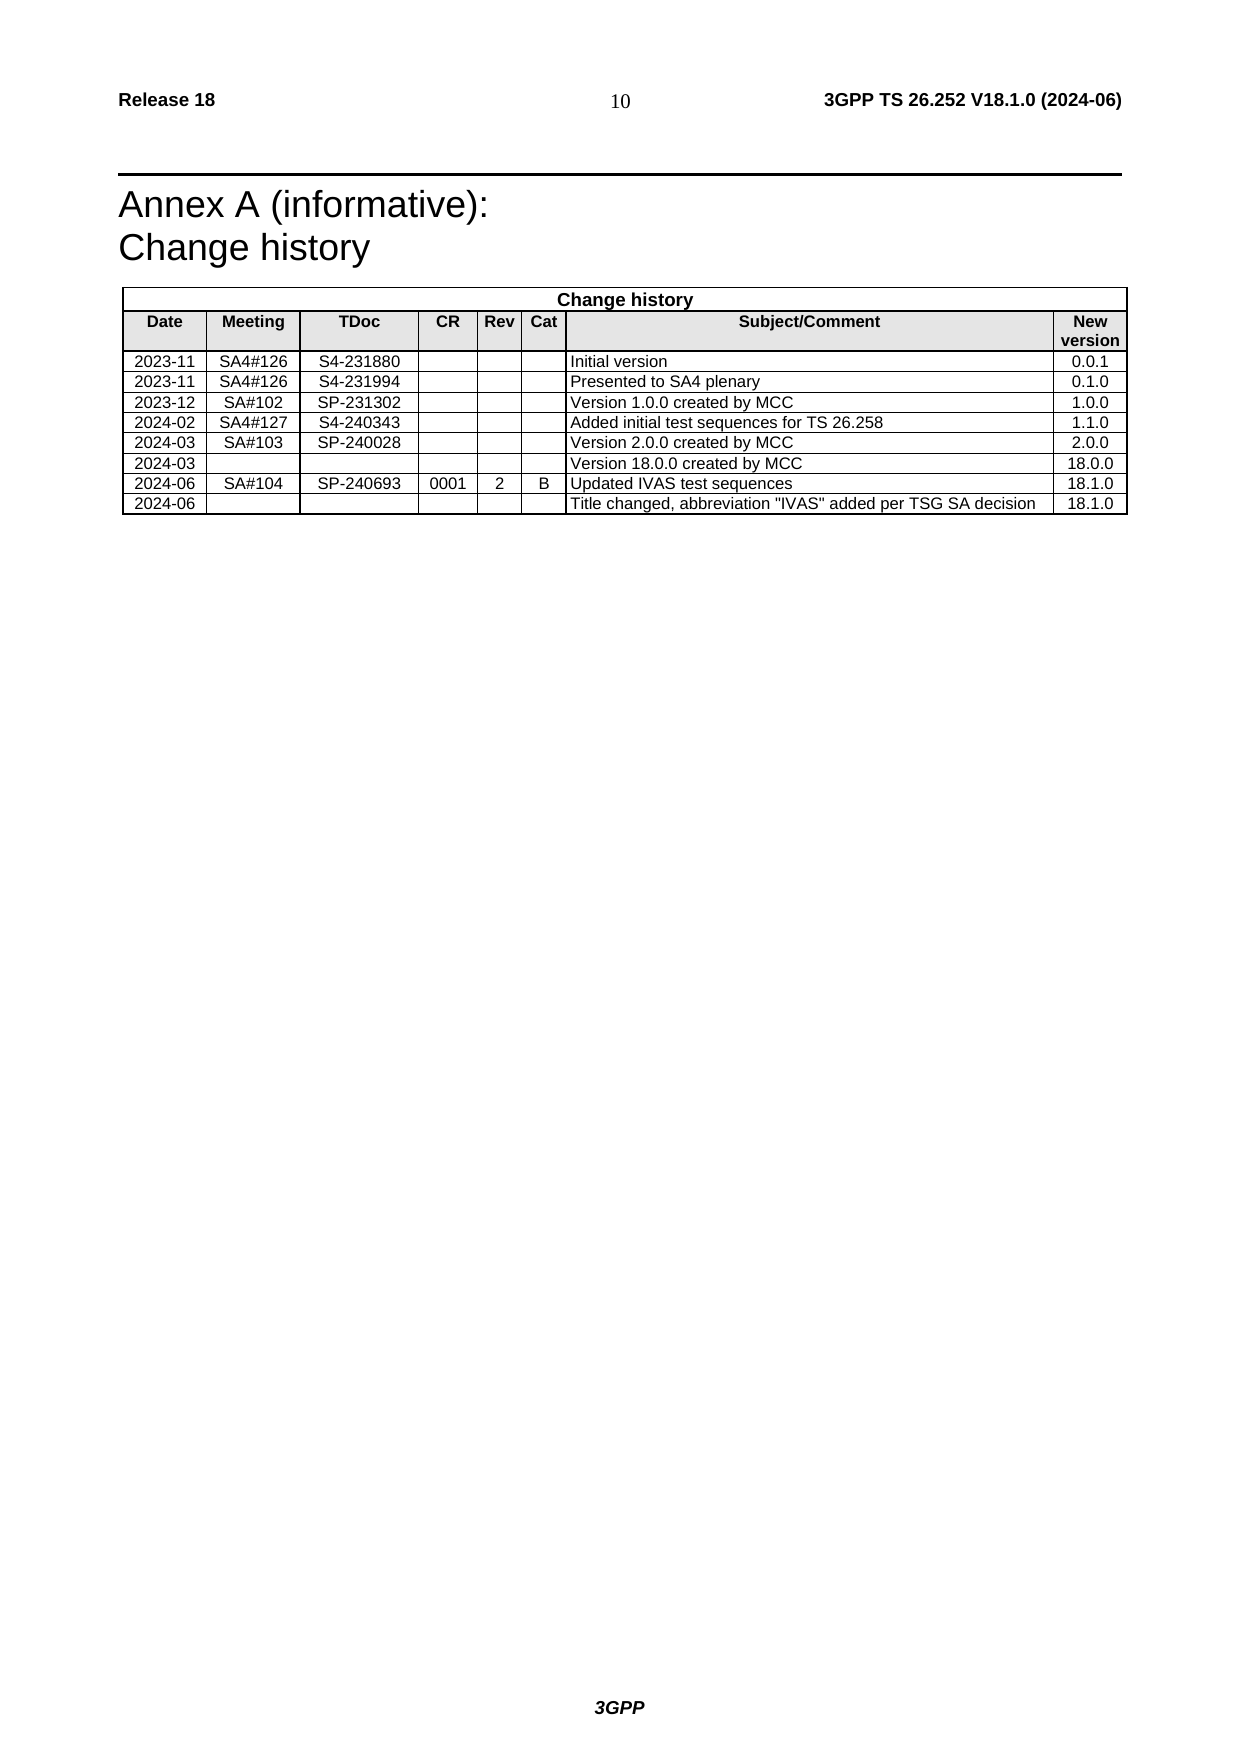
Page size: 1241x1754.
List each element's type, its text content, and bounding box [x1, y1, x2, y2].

table_cell 18.1.0 [1054, 474, 1126, 493]
table_cell 2024-03 [124, 454, 206, 473]
table_cell Version 18.0.0 created by MCC [567, 454, 1053, 473]
table_cell Version 1.0.0 created by MCC [567, 393, 1053, 412]
table_cell 0.1.0 [1054, 372, 1126, 391]
table_cell 2023-11 [124, 352, 206, 371]
subtitle Annex A (informative): Change history [118, 176, 1122, 268]
table_cell Meeting [207, 312, 299, 350]
table_cell [301, 454, 418, 473]
table_cell [301, 494, 418, 513]
table_cell SA#104 [207, 474, 299, 493]
table_cell TDoc [301, 312, 418, 350]
table_cell [478, 494, 521, 513]
table_cell 2024-06 [124, 494, 206, 513]
table_cell [522, 352, 565, 371]
table_cell [419, 352, 477, 371]
table_cell [478, 372, 521, 391]
table_cell New version [1054, 312, 1126, 350]
table_cell SA4#126 [207, 352, 299, 371]
table_cell Cat [522, 312, 565, 350]
table_cell 1.1.0 [1054, 413, 1126, 432]
table_cell CR [419, 312, 477, 350]
table_cell 2023-12 [124, 393, 206, 412]
table_cell [522, 454, 565, 473]
table_cell Subject/Comment [567, 312, 1053, 350]
table_cell [419, 393, 477, 412]
table_cell [522, 413, 565, 432]
table_cell B [522, 474, 565, 493]
table_cell [522, 494, 565, 513]
table_cell [522, 372, 565, 391]
table_cell 2024-02 [124, 413, 206, 432]
table_cell S4-240343 [301, 413, 418, 432]
table_cell SP-231302 [301, 393, 418, 412]
table_cell S4-231880 [301, 352, 418, 371]
table_cell [478, 413, 521, 432]
table_cell 18.0.0 [1054, 454, 1126, 473]
table_cell SA#102 [207, 393, 299, 412]
table_cell 2.0.0 [1054, 433, 1126, 452]
table_cell Version 2.0.0 created by MCC [567, 433, 1053, 452]
table_cell SA4#127 [207, 413, 299, 432]
table_cell SA4#126 [207, 372, 299, 391]
table_cell [207, 454, 299, 473]
table_cell 2023-11 [124, 372, 206, 391]
table_cell SA#103 [207, 433, 299, 452]
table_cell Initial version [567, 352, 1053, 371]
table_cell S4-231994 [301, 372, 418, 391]
table_cell Date [124, 312, 206, 350]
table_header Change history [124, 288, 1126, 310]
table_cell [478, 352, 521, 371]
table_cell [478, 454, 521, 473]
table_cell [419, 433, 477, 452]
table_cell Added initial test sequences for TS 26.258 [567, 413, 1053, 432]
table_cell 0001 [419, 474, 477, 493]
table_cell 2024-06 [124, 474, 206, 493]
table_cell SP-240693 [301, 474, 418, 493]
table_cell [522, 393, 565, 412]
table_cell Presented to SA4 plenary [567, 372, 1053, 391]
table_cell 1.0.0 [1054, 393, 1126, 412]
table_cell Updated IVAS test sequences [567, 474, 1053, 493]
table_cell 0.0.1 [1054, 352, 1126, 371]
table_cell [478, 393, 521, 412]
table_cell [522, 433, 565, 452]
table_cell [478, 433, 521, 452]
table_cell 18.1.0 [1054, 494, 1126, 513]
table_cell Rev [478, 312, 521, 350]
table_cell 2024-03 [124, 433, 206, 452]
table_cell [419, 454, 477, 473]
table_cell SP-240028 [301, 433, 418, 452]
table_cell [419, 494, 477, 513]
table_cell [419, 372, 477, 391]
table_cell Title changed, abbreviation "IVAS" added per TSG SA decision [567, 494, 1053, 513]
table_cell [207, 494, 299, 513]
table_cell [419, 413, 477, 432]
table_cell 2 [478, 474, 521, 493]
